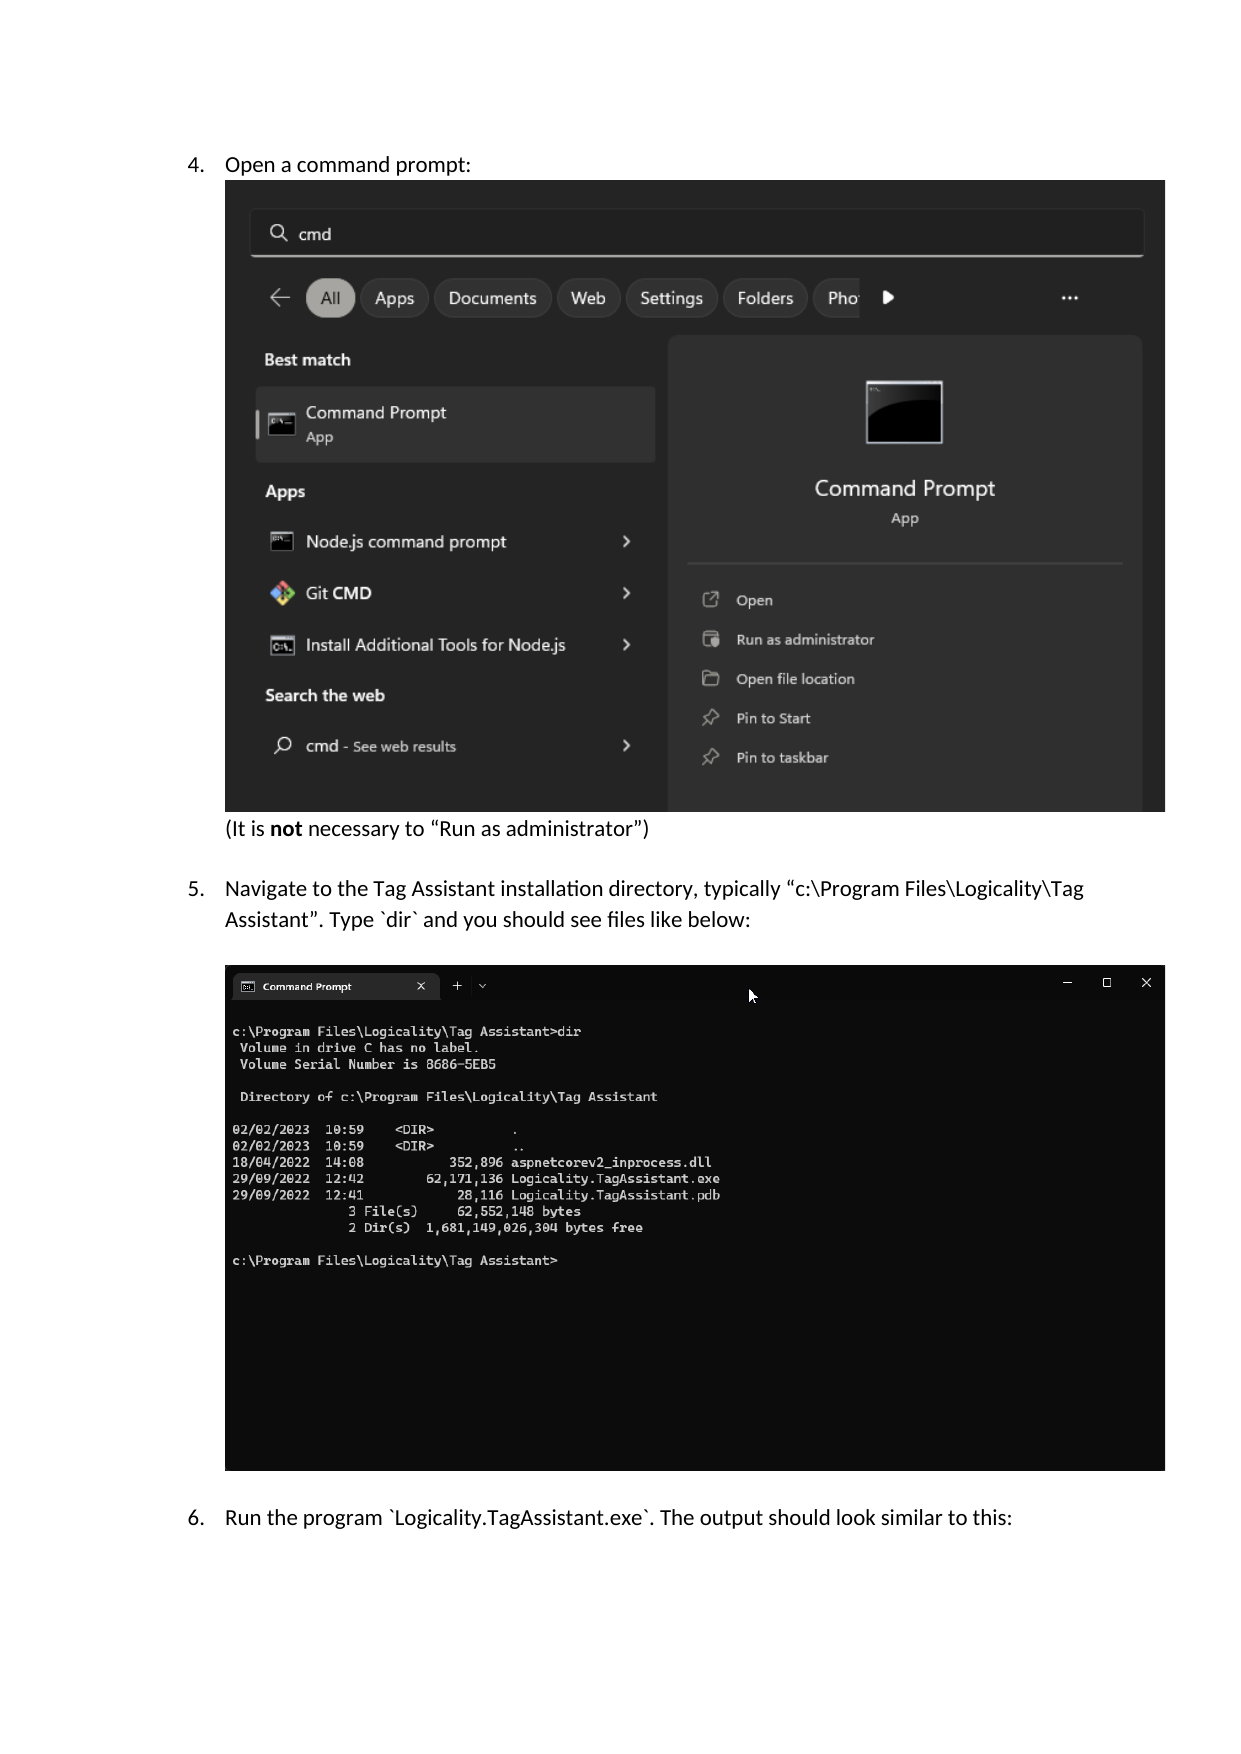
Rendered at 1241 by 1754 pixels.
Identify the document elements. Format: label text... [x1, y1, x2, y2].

picture [225, 965, 1166, 1471]
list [187, 1503, 1090, 1561]
picture [225, 180, 1166, 812]
